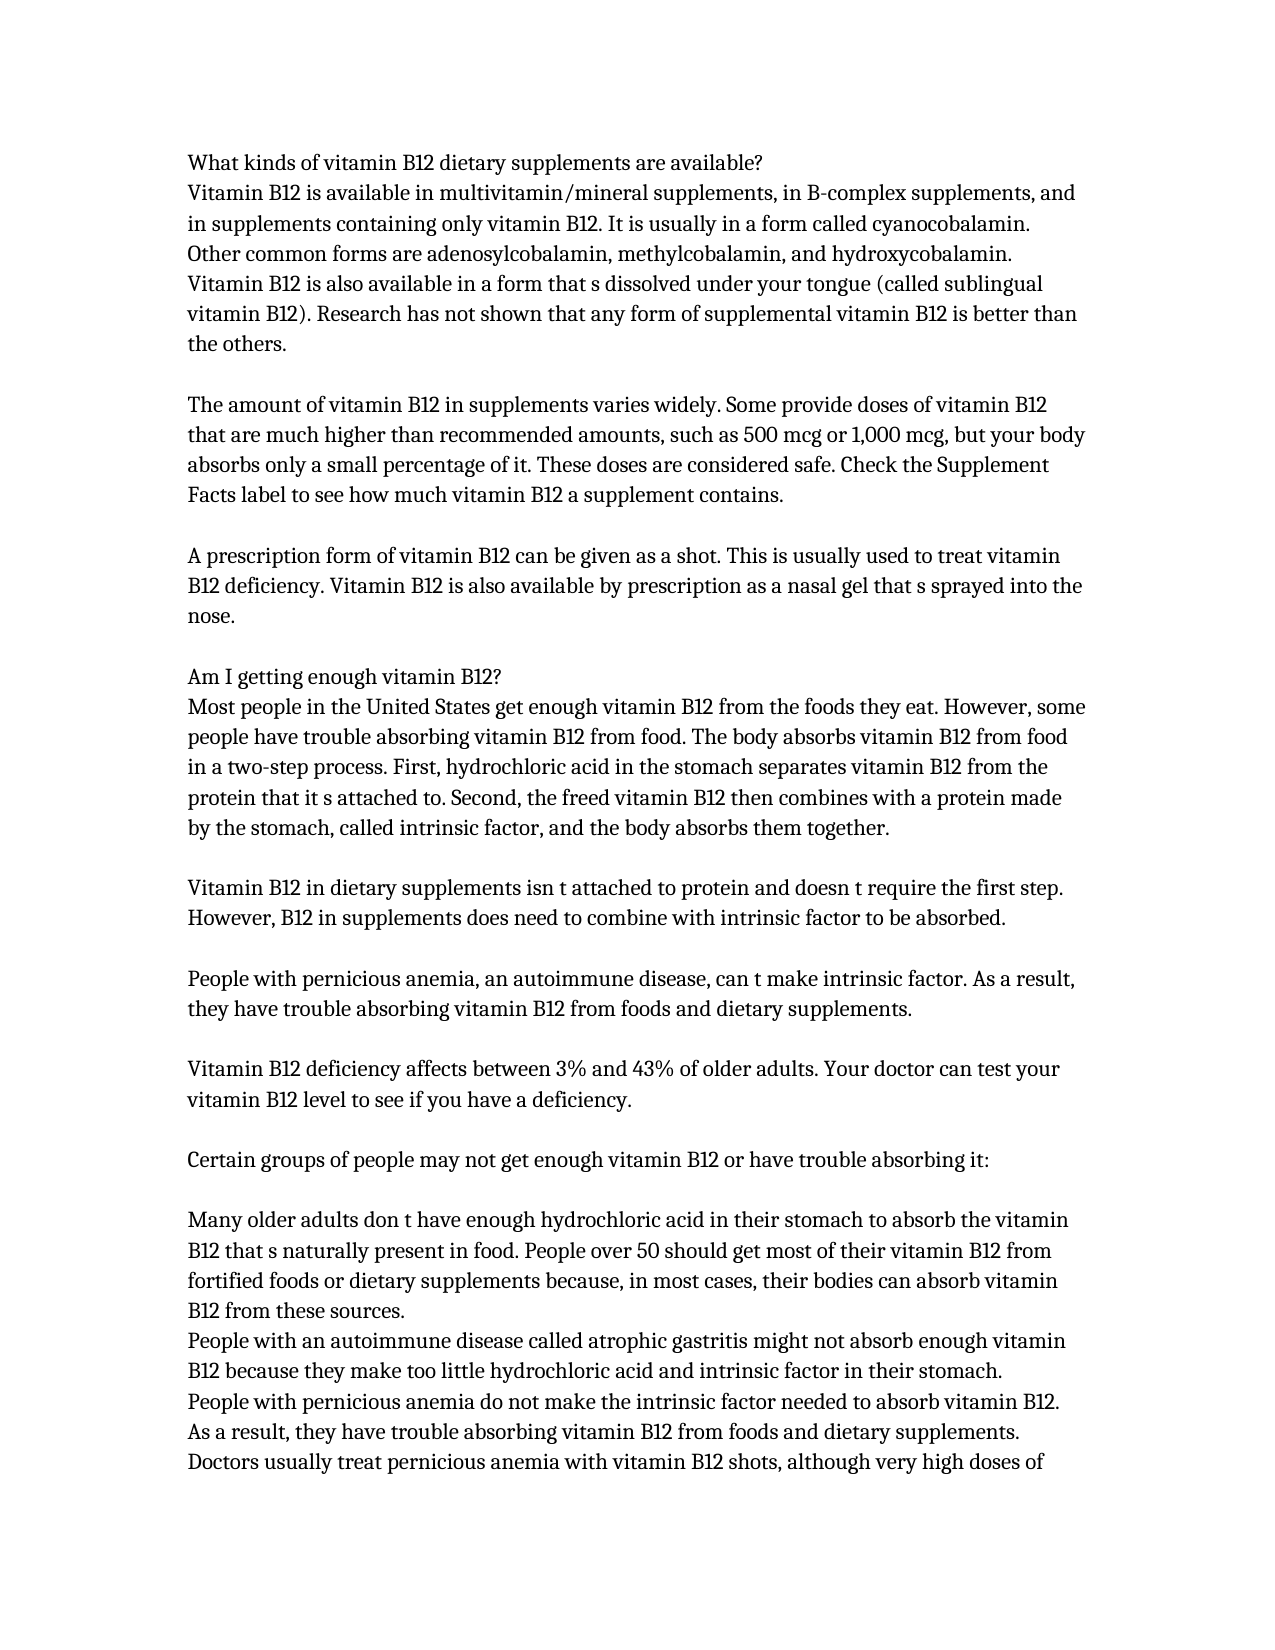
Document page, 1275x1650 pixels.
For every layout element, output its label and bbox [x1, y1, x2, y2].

text [187, 150, 1087, 1475]
